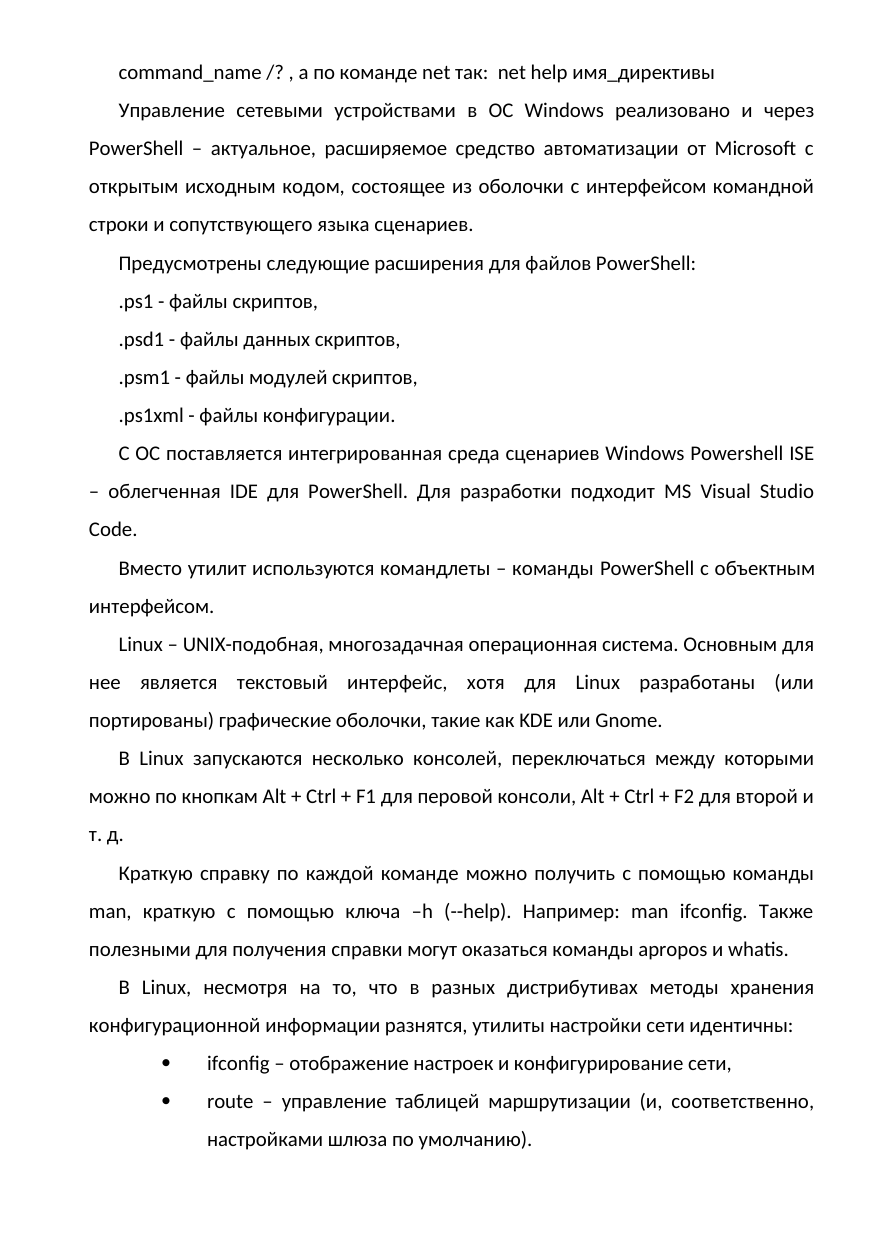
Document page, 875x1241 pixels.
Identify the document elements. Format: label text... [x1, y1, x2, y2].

text Предусмотрены следующие расширения для файлов PowerShell: [89, 250, 815, 275]
text Вместо утилит используются командлеты – команды PowerShell с объектным интерфейсом. [89, 555, 815, 618]
text .ps1xml - файлы конфигурации. [89, 402, 815, 428]
list ifconfig – отображение настроек и конфигурирование сети, [162, 1050, 815, 1076]
text command_name /? , а по команде net так: net help имя_директивы [89, 59, 815, 84]
text Linux – UNIX-подобная, многозадачная операционная система. Основным для нее является текстовый интерфейс, хотя для Linux разработаны (или портированы) графические оболочки, такие как KDE или Gnome. [89, 631, 815, 733]
text В Linux, несмотря на то, что в разных дистрибутивах методы хранения конфигурационной информации разнятся, утилиты настройки сети идентичны: [89, 974, 815, 1038]
text С ОС поставляется интегрированная среда сценариев Windows Powershell ISE – облегченная IDE для PowerShell. Для разработки подходит MS Visual Studio Code. [89, 440, 815, 542]
text .psd1 - файлы данных скриптов, [89, 326, 815, 351]
text Управление сетевыми устройствами в ОС Windows реализовано и через PowerShell – актуальное, расширяемое средство автоматизации от Microsoft с открытым исходным кодом, состоящее из оболочки с интерфейсом командной строки и сопутствующего языка сценариев. [89, 97, 815, 237]
text В Linux запускаются несколько консолей, переключаться между которыми можно по кнопкам Alt + Ctrl + F1 для перовой консоли, Alt + Ctrl + F2 для второй и т. д. [89, 745, 815, 847]
text Краткую справку по каждой команде можно получить с помощью команды man, краткую с помощью ключа –h (--help). Например: man ifconfig. Также полезными для получения справки могут оказаться команды apropos и whatis. [89, 860, 815, 961]
text .psm1 - файлы модулей скриптов, [89, 364, 815, 389]
list route – управление таблицей маршрутизации (и, соответственно, настройками шлюза по умолчанию). [162, 1088, 815, 1152]
text .ps1 - файлы скриптов, [89, 288, 815, 313]
